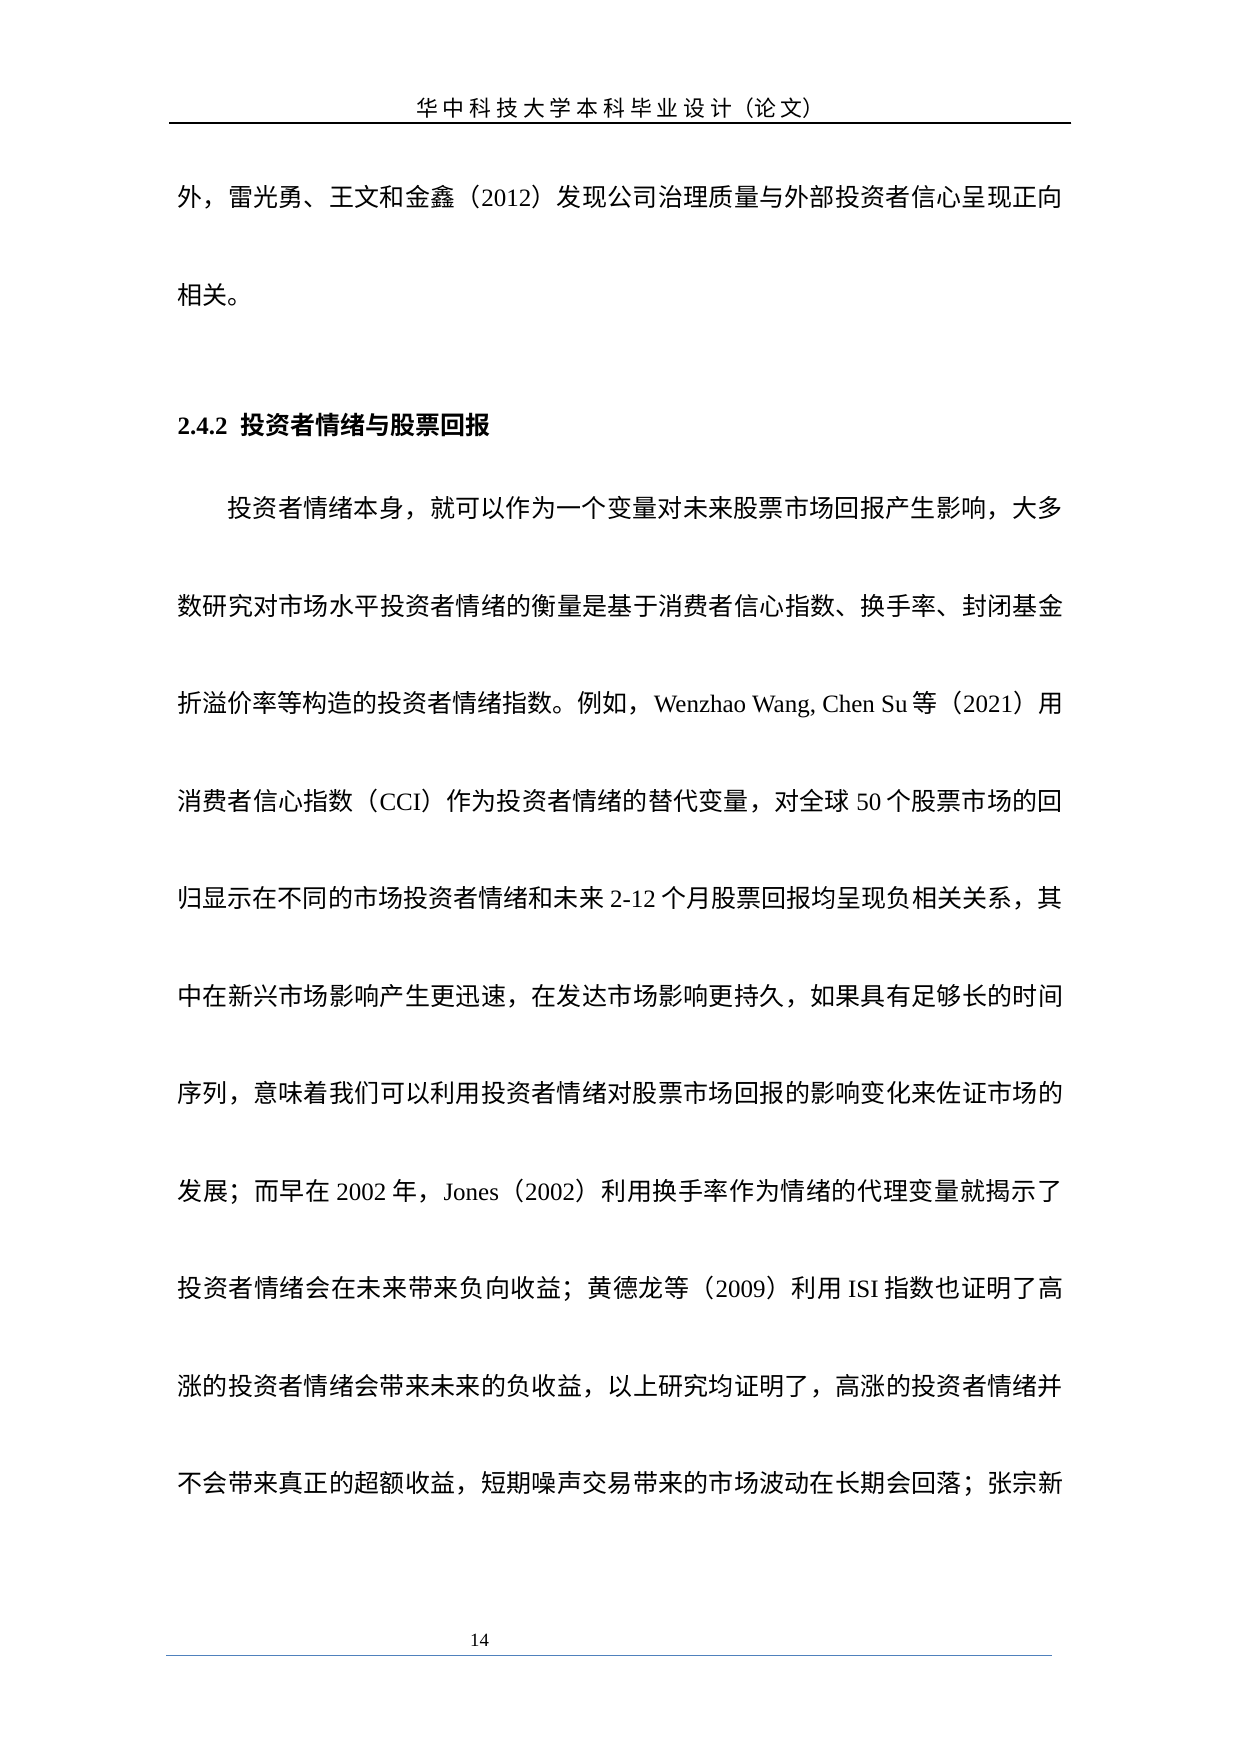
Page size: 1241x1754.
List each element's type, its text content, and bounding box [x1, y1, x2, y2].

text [177, 163, 1063, 326]
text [177, 474, 1063, 1514]
text 2.4.2 投资者情绪与股票回报 [177, 391, 1063, 456]
